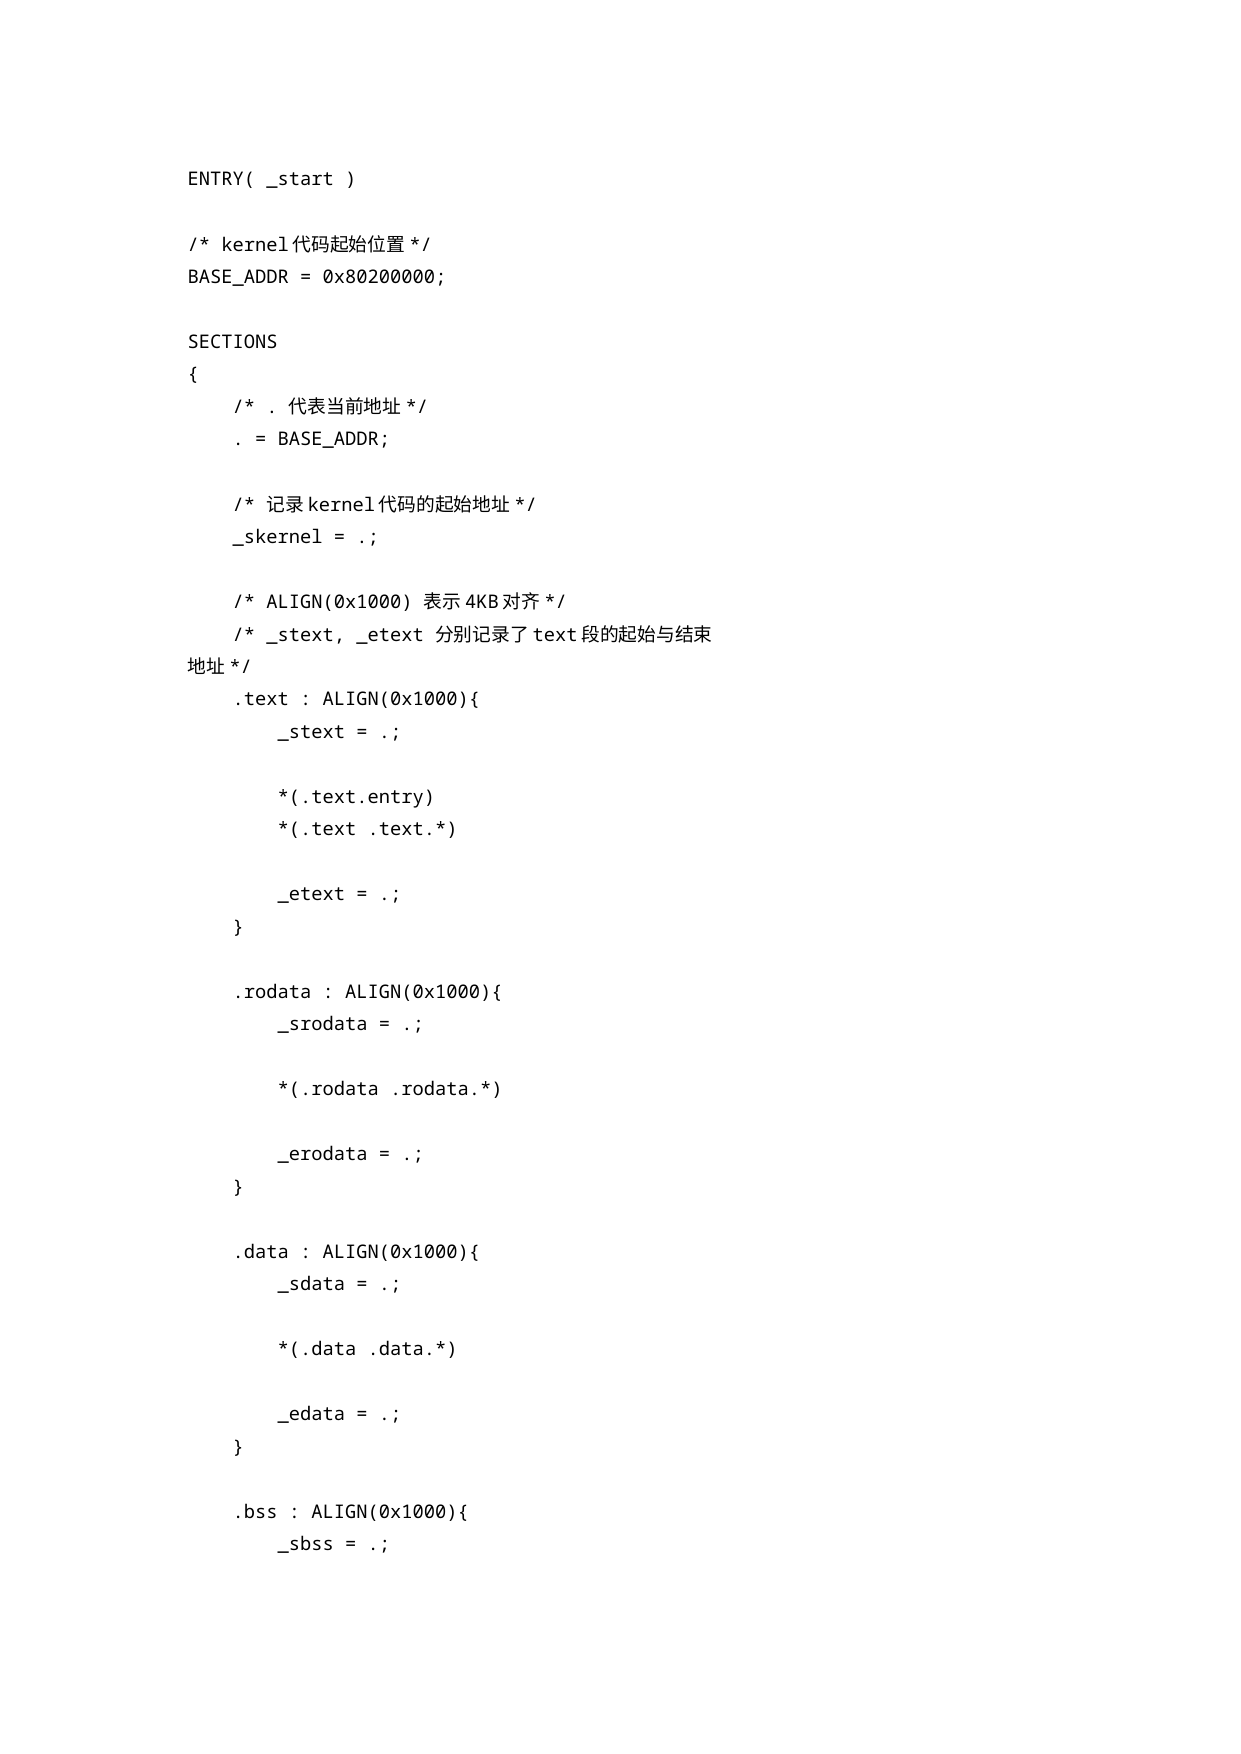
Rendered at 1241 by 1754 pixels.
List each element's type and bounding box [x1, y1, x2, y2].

table_header [188, 162, 716, 1592]
